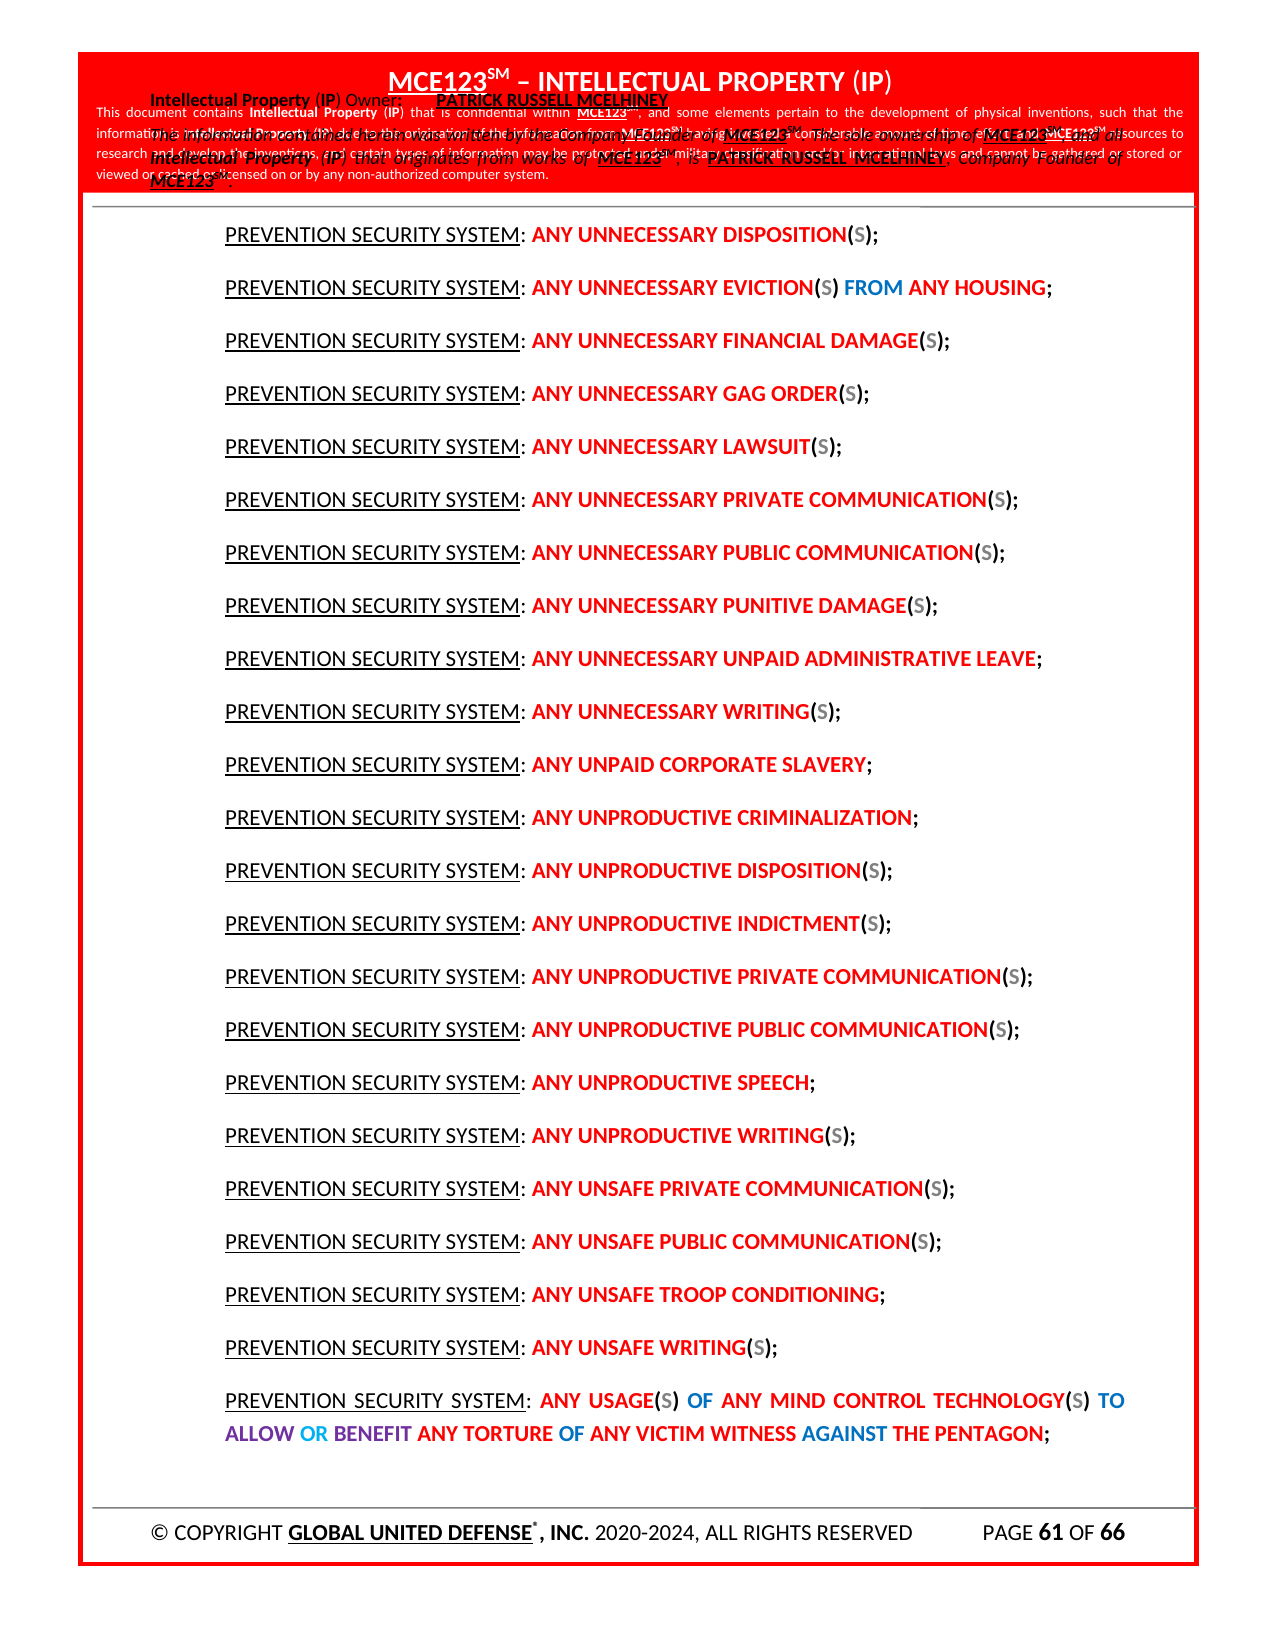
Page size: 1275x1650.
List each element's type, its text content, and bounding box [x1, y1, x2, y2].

text PREVENTION SECURITY SYSTEM: ANY UNNECESSARY WRITING(S); [225, 697, 1125, 725]
text PREVENTION SECURITY SYSTEM: ANY UNNECESSARY FINANCIAL DAMAGE(S); [225, 326, 1125, 354]
text PREVENTION SECURITY SYSTEM: ANY UNPRODUCTIVE CRIMINALIZATION; [225, 803, 1125, 831]
text PREVENTION SECURITY SYSTEM: ANY UNPAID CORPORATE SLAVERY; [225, 750, 1125, 778]
text PREVENTION SECURITY SYSTEM: ANY UNPRODUCTIVE WRITING(S); [225, 1121, 1125, 1149]
text PREVENTION SECURITY SYSTEM: ANY USAGE(S) OF ANY MIND CONTROL TECHNOLOGY(S) TO ALLOW OR BENEFIT ANY TORTURE OF ANY VICTIM WITNESS AGAINST THE PENTAGON; [225, 1387, 1125, 1447]
text PREVENTION SECURITY SYSTEM: ANY UNPRODUCTIVE PUBLIC COMMUNICATION(S); [225, 1015, 1125, 1043]
text PREVENTION SECURITY SYSTEM: ANY UNPRODUCTIVE INDICTMENT(S); [225, 909, 1125, 937]
text PREVENTION SECURITY SYSTEM: ANY UNNECESSARY EVICTION(S) FROM ANY HOUSING; [225, 273, 1125, 301]
text PREVENTION SECURITY SYSTEM: ANY UNNECESSARY UNPAID ADMINISTRATIVE LEAVE; [225, 644, 1125, 672]
text PREVENTION SECURITY SYSTEM: ANY UNNECESSARY PRIVATE COMMUNICATION(S); [225, 485, 1125, 513]
text PREVENTION SECURITY SYSTEM: ANY UNPRODUCTIVE DISPOSITION(S); [225, 856, 1125, 884]
text PREVENTION SECURITY SYSTEM: ANY UNSAFE WRITING(S); [225, 1333, 1125, 1362]
text PREVENTION SECURITY SYSTEM: ANY UNNECESSARY GAG ORDER(S); [225, 379, 1125, 407]
text PREVENTION SECURITY SYSTEM: ANY UNSAFE PRIVATE COMMUNICATION(S); [225, 1174, 1125, 1202]
text PREVENTION SECURITY SYSTEM: ANY UNNECESSARY LAWSUIT(S); [225, 432, 1125, 460]
text PREVENTION SECURITY SYSTEM: ANY UNPRODUCTIVE PRIVATE COMMUNICATION(S); [225, 962, 1125, 990]
text PREVENTION SECURITY SYSTEM: ANY UNNECESSARY PUNITIVE DAMAGE(S); [225, 591, 1125, 619]
text PREVENTION SECURITY SYSTEM: ANY UNPRODUCTIVE SPEECH; [225, 1068, 1125, 1096]
text PREVENTION SECURITY SYSTEM: ANY UNSAFE PUBLIC COMMUNICATION(S); [225, 1227, 1125, 1256]
text PREVENTION SECURITY SYSTEM: ANY UNNECESSARY PUBLIC COMMUNICATION(S); [225, 538, 1125, 566]
text PREVENTION SECURITY SYSTEM: ANY UNSAFE TROOP CONDITIONING; [225, 1281, 1125, 1308]
text PREVENTION SECURITY SYSTEM: ANY UNNECESSARY DISPOSITION(S); [225, 220, 1125, 248]
